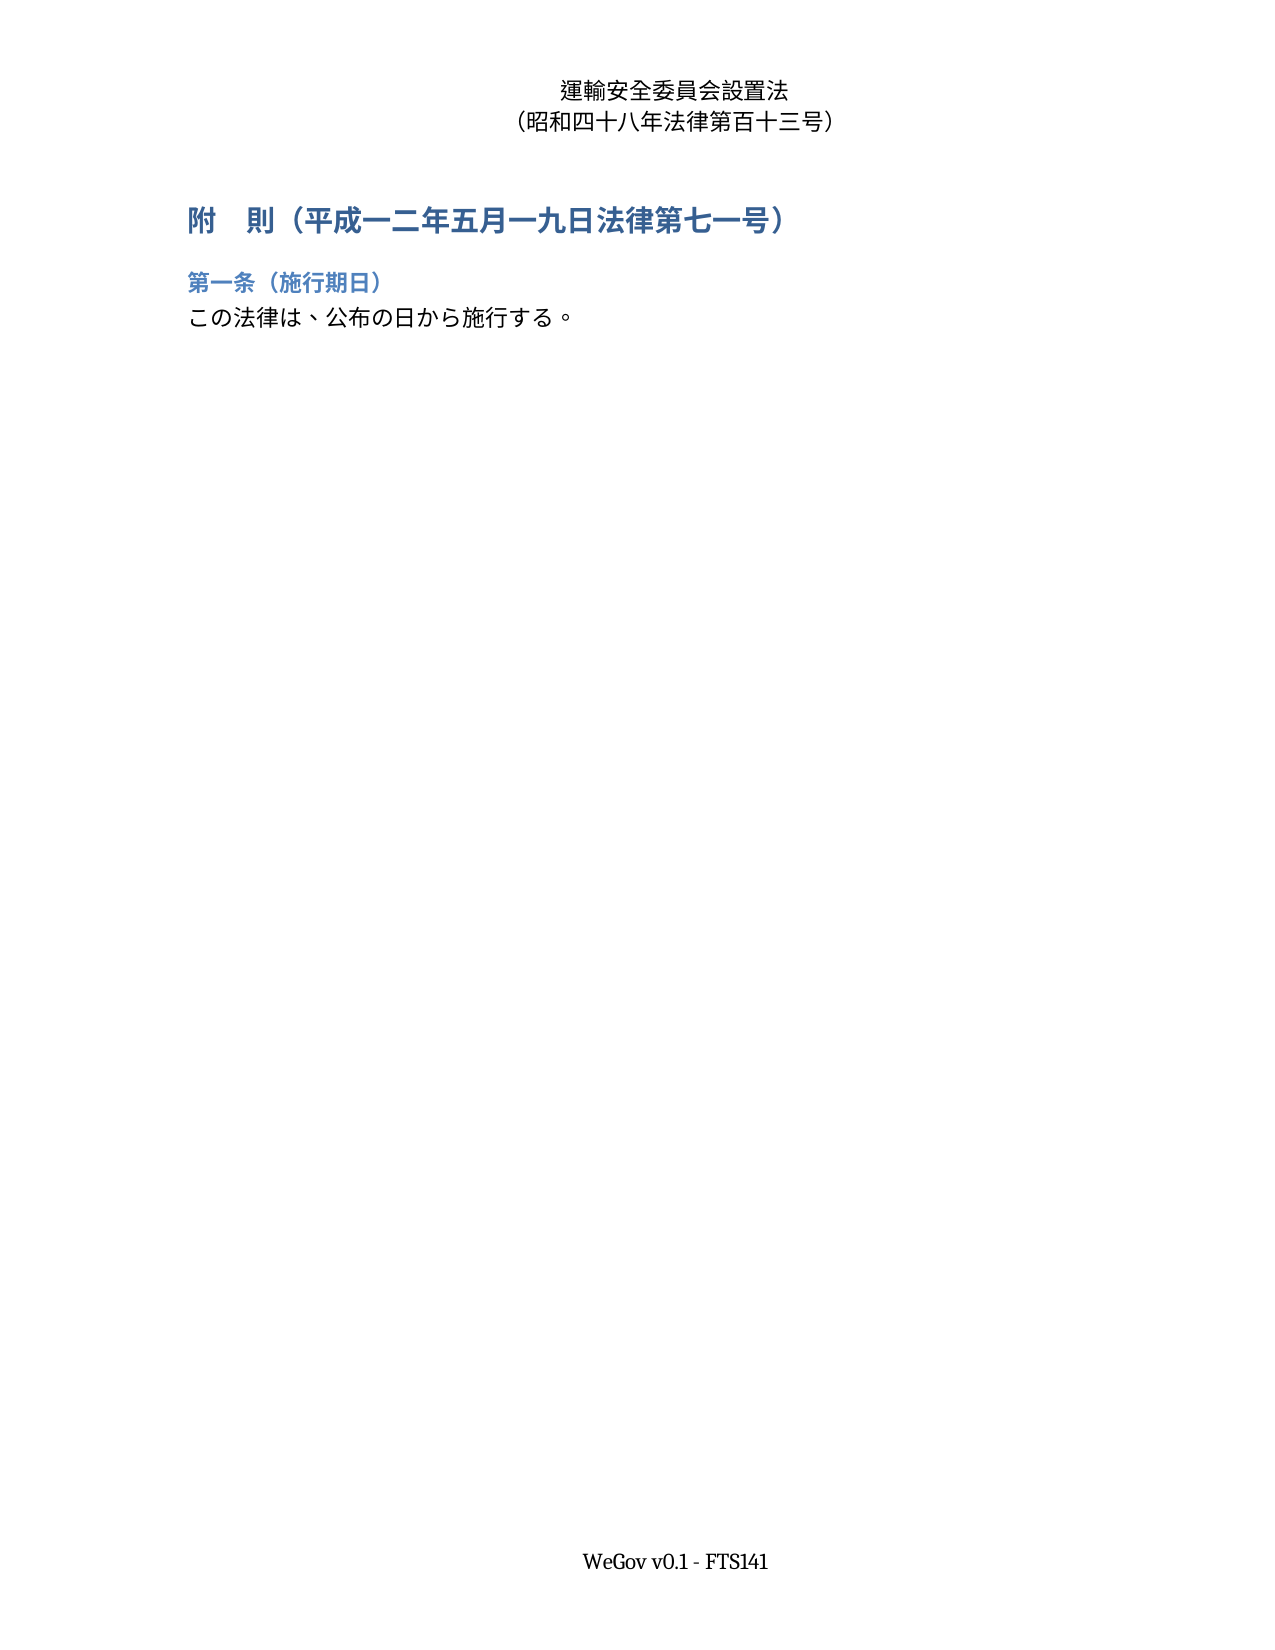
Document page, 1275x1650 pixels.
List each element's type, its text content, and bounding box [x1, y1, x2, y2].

subtitle 第一条（施行期日） [187, 266, 1087, 298]
text この法律は、公布の日から施行する。 [187, 302, 1087, 334]
subtitle 附 則（平成一二年五月一九日法律第七一号） [187, 200, 1087, 240]
